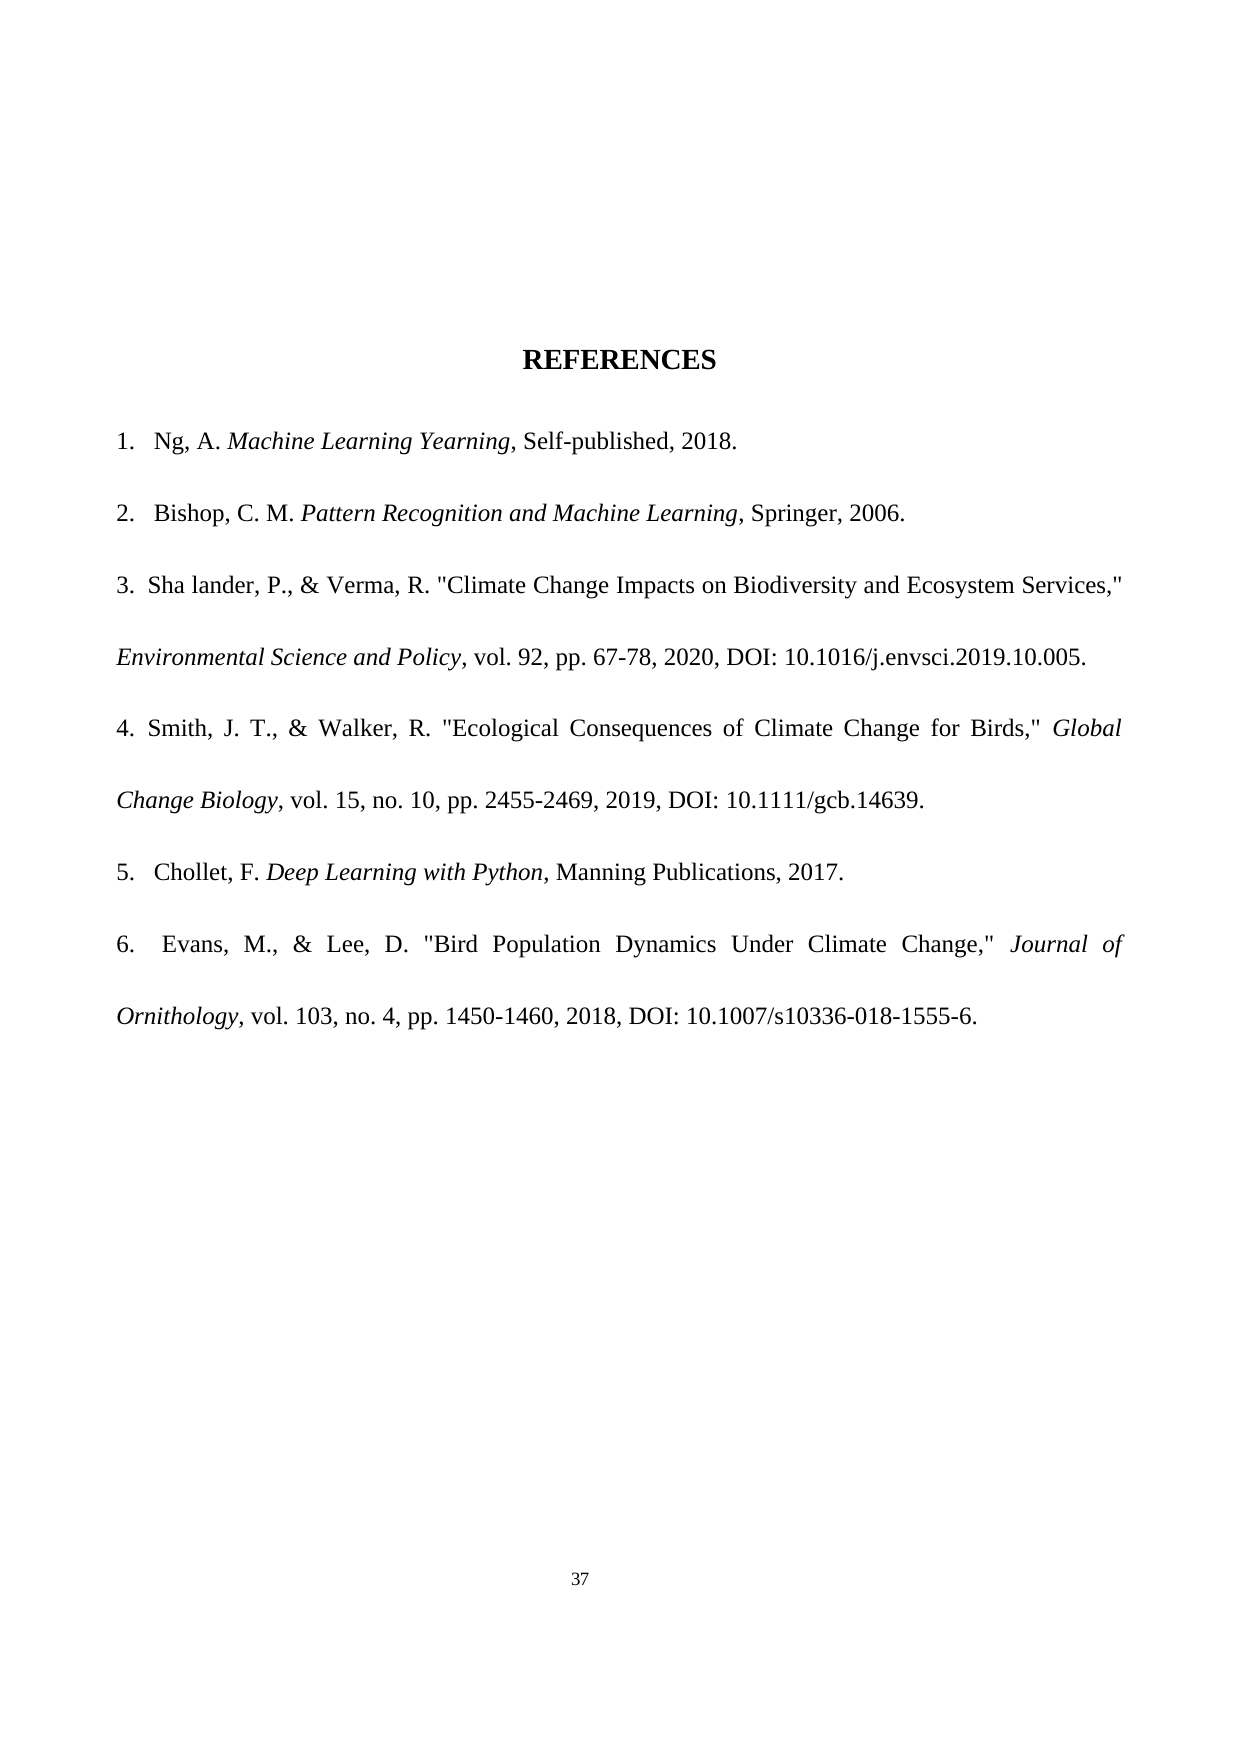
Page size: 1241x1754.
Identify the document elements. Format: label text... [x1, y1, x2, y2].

list Ng, A. Machine Learning Yearning, Self-published, 2018. [116, 426, 1124, 455]
subtitle REFERENCES [326, 342, 913, 376]
list Sha lander, P., & Verma, R. "Climate Change Impacts on Biodiversity and Ecosystem Services," Environmental Science and Policy, vol. 92, pp. 67-78, 2020, DOI: 10.1016/j.envsci.2019.10.005. [116, 570, 1124, 670]
list Chollet, F. Deep Learning with Python, Manning Publications, 2017. [116, 857, 1124, 886]
list Evans, M., & Lee, D. "Bird Population Dynamics Under Climate Change," Journal of Ornithology, vol. 103, no. 4, pp. 1450-1460, 2018, DOI: 10.1007/s10336-018-1555-6. [116, 929, 1124, 1030]
list Bishop, C. M. Pattern Recognition and Machine Learning, Springer, 2006. [116, 498, 1124, 527]
list Smith, J. T., & Walker, R. "Ecological Consequences of Climate Change for Birds," Global Change Biology, vol. 15, no. 10, pp. 2455-2469, 2019, DOI: 10.1111/gcb.14639. [116, 713, 1124, 814]
